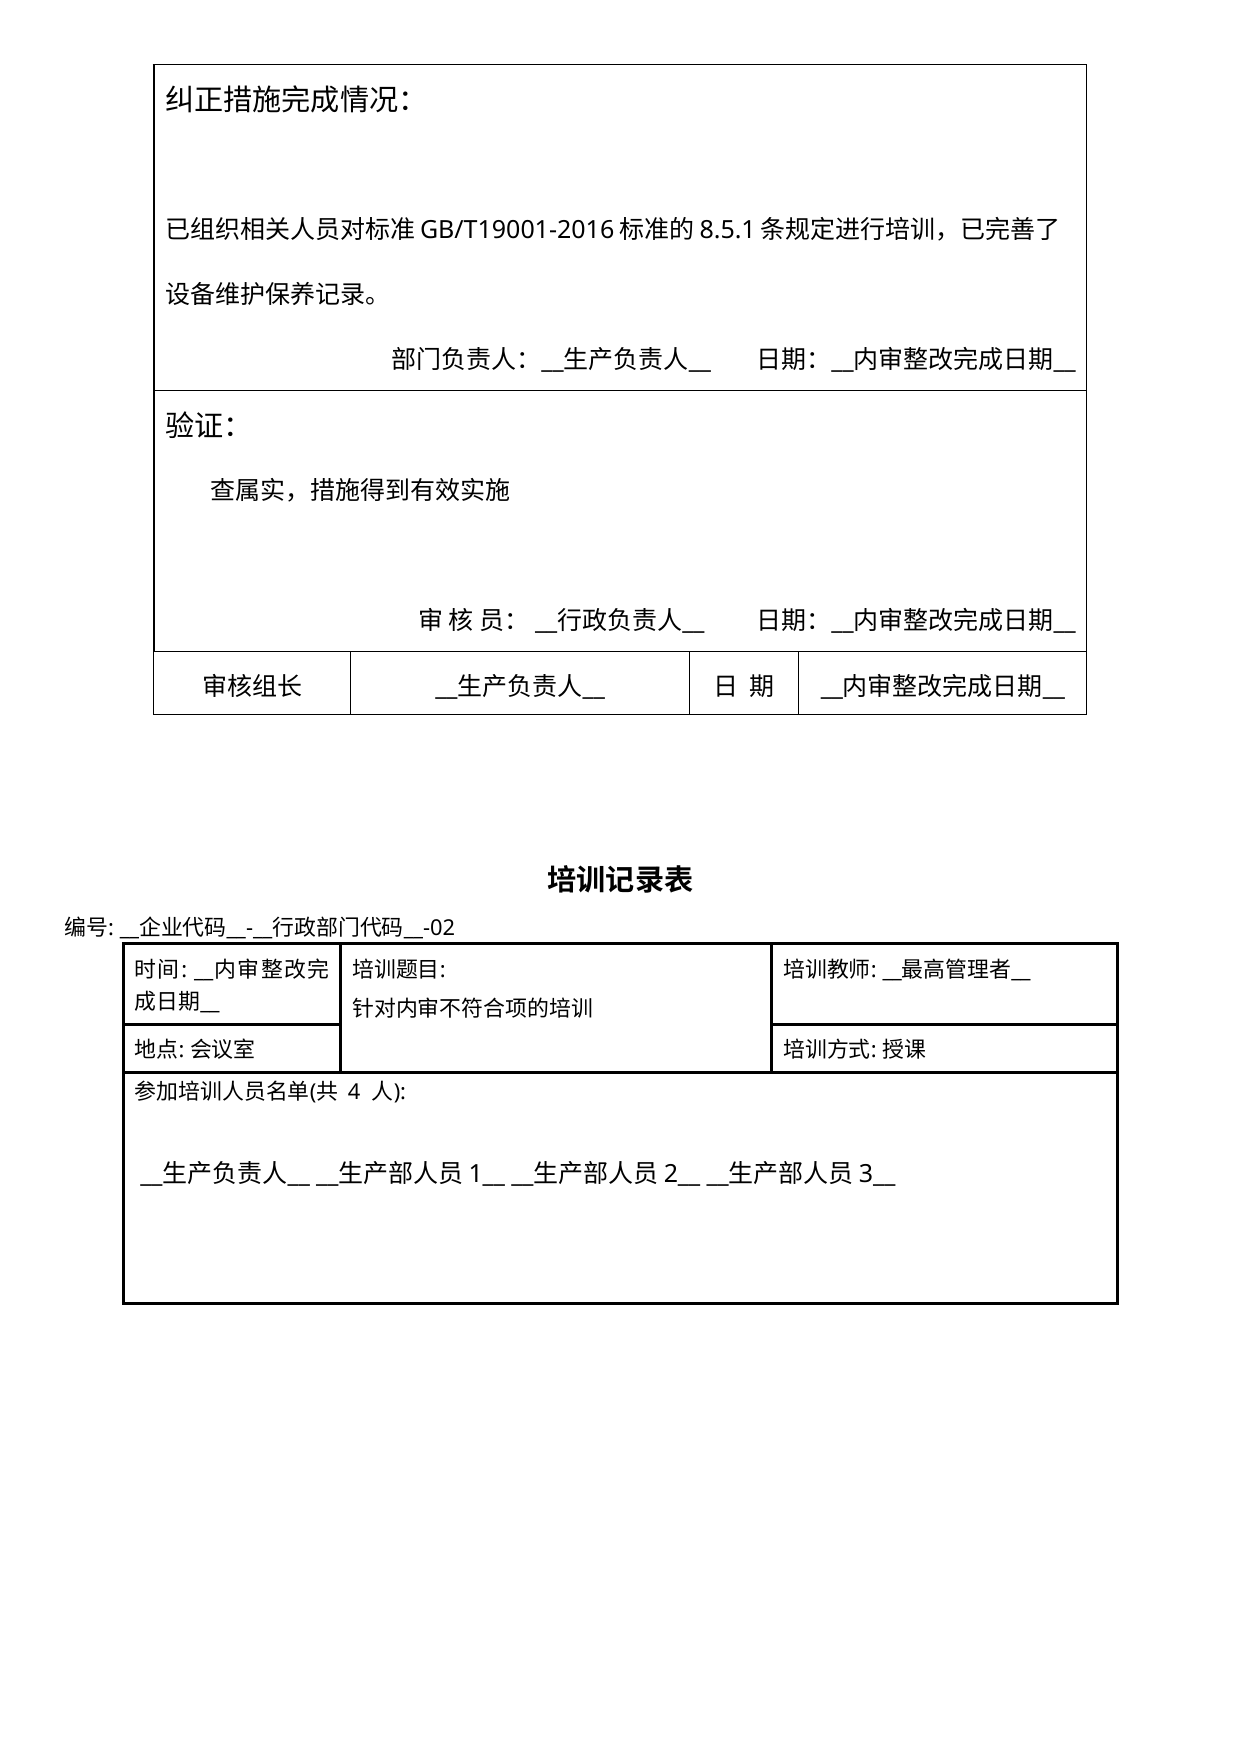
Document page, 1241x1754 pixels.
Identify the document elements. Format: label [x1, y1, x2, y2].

table_cell [53, 64, 1187, 1305]
